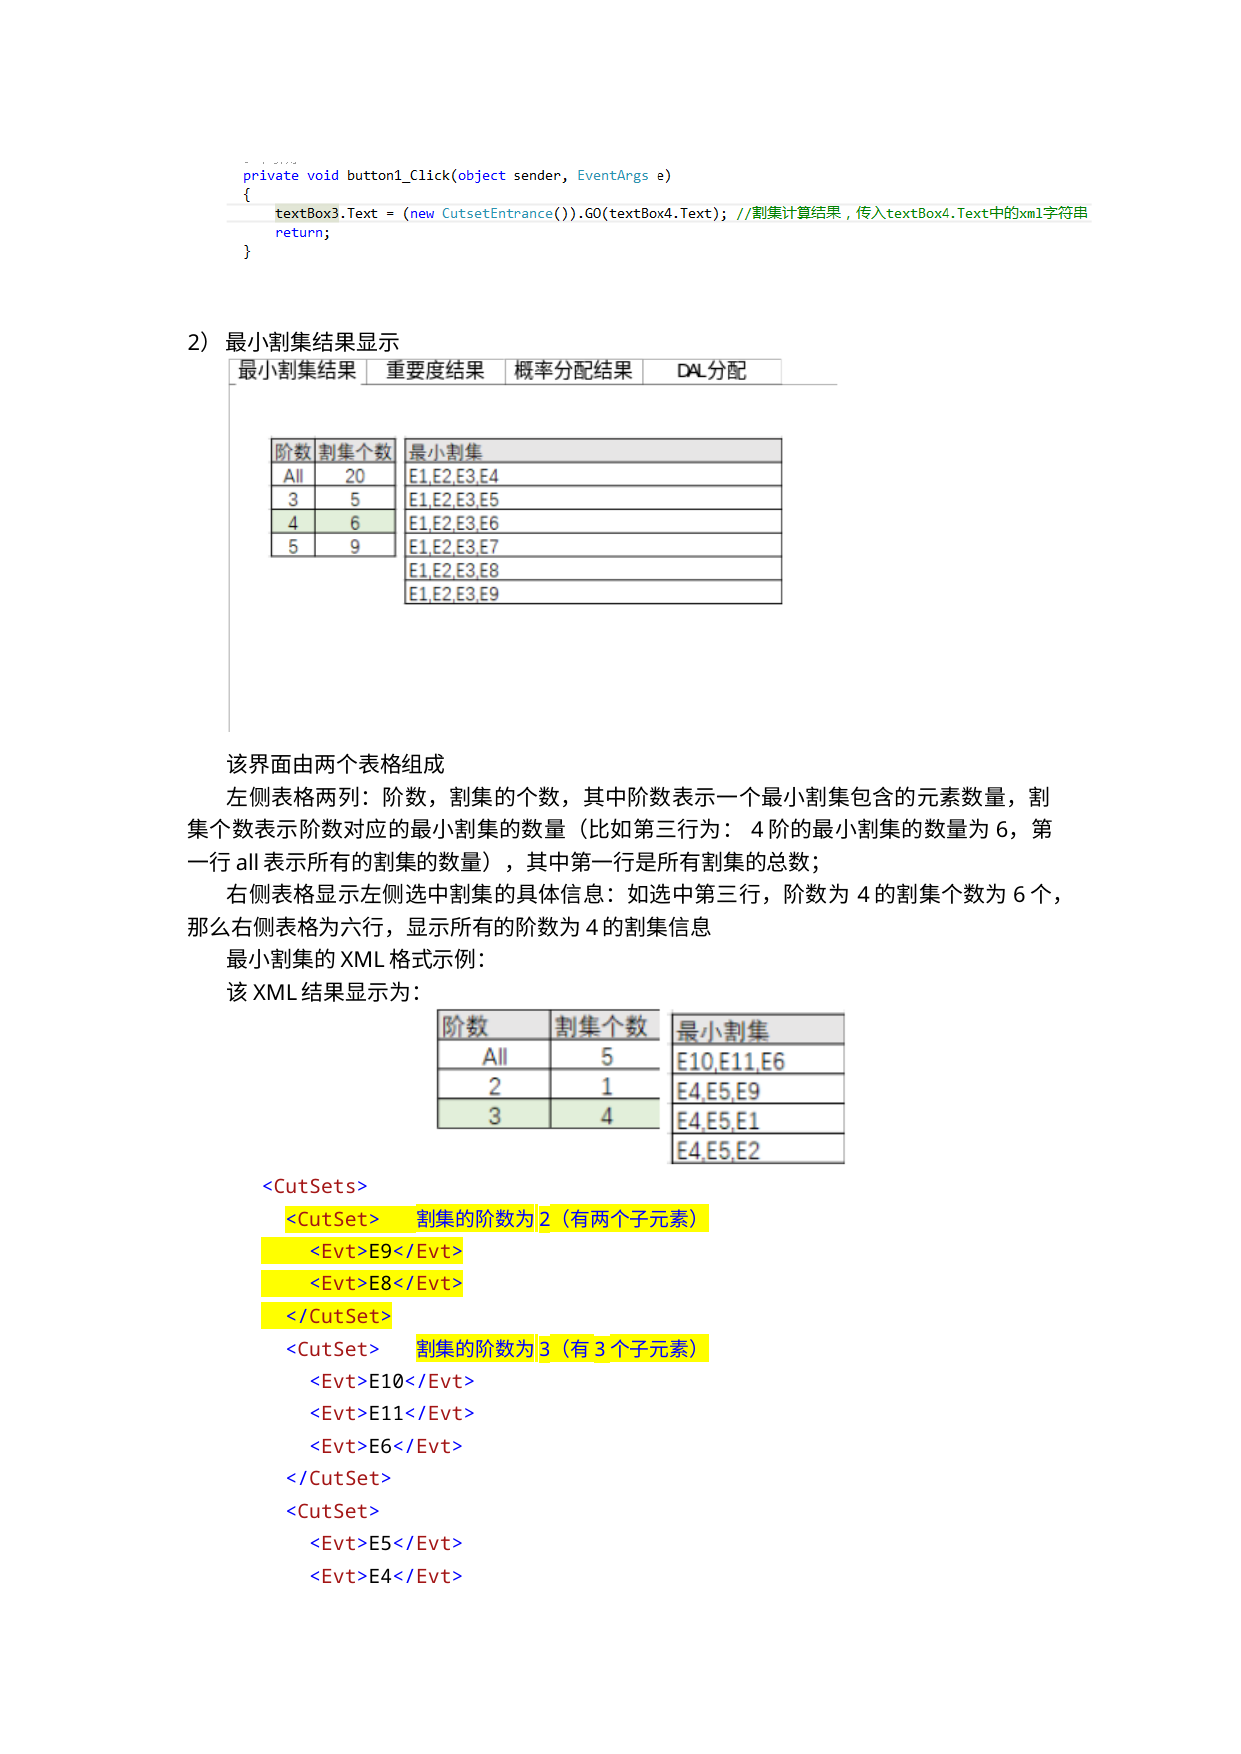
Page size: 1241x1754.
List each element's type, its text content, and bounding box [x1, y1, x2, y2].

text <Evt>E9</Evt> [187, 1234, 1053, 1267]
text <CutSet> 割集的阶数为3（有3个子元素） [187, 1332, 1053, 1364]
list 最小割集结果显示 [187, 324, 1053, 357]
text <CutSets> [187, 1169, 1053, 1202]
text 最小割集的XML格式示例： [187, 942, 1053, 974]
picture [226, 162, 1092, 276]
text <Evt>E4</Evt> [187, 1559, 1053, 1592]
text 该XML结果显示为： [187, 974, 1053, 1007]
text 右侧表格显示左侧选中割集的具体信息：如选中第三行，阶数为4的割集个数为6个，那么右侧表格为六行，显示所有的阶数为4的割集信息 [187, 877, 1053, 942]
text </CutSet> [187, 1462, 1053, 1494]
text <Evt>E8</Evt> [187, 1267, 1053, 1299]
text <Evt>E10</Evt> [187, 1364, 1053, 1397]
text </CutSet> [187, 1299, 1053, 1332]
text <Evt>E5</Evt> [187, 1527, 1053, 1559]
text 该界面由两个表格组成 [187, 747, 1053, 779]
text 左侧表格两列：阶数，割集的个数，其中阶数表示一个最小割集包含的元素数量，割集个数表示阶数对应的最小割集的数量（比如第三行为： 4阶的最小割集的数量为6，第一行all表示所有的割集的数量），其中第一行是所有割集的总数； [187, 779, 1053, 877]
text <Evt>E11</Evt> [187, 1397, 1053, 1429]
text <Evt>E6</Evt> [187, 1429, 1053, 1462]
text <CutSet> 割集的阶数为2（有两个子元素） [187, 1202, 1053, 1234]
text <CutSet> [187, 1494, 1053, 1527]
